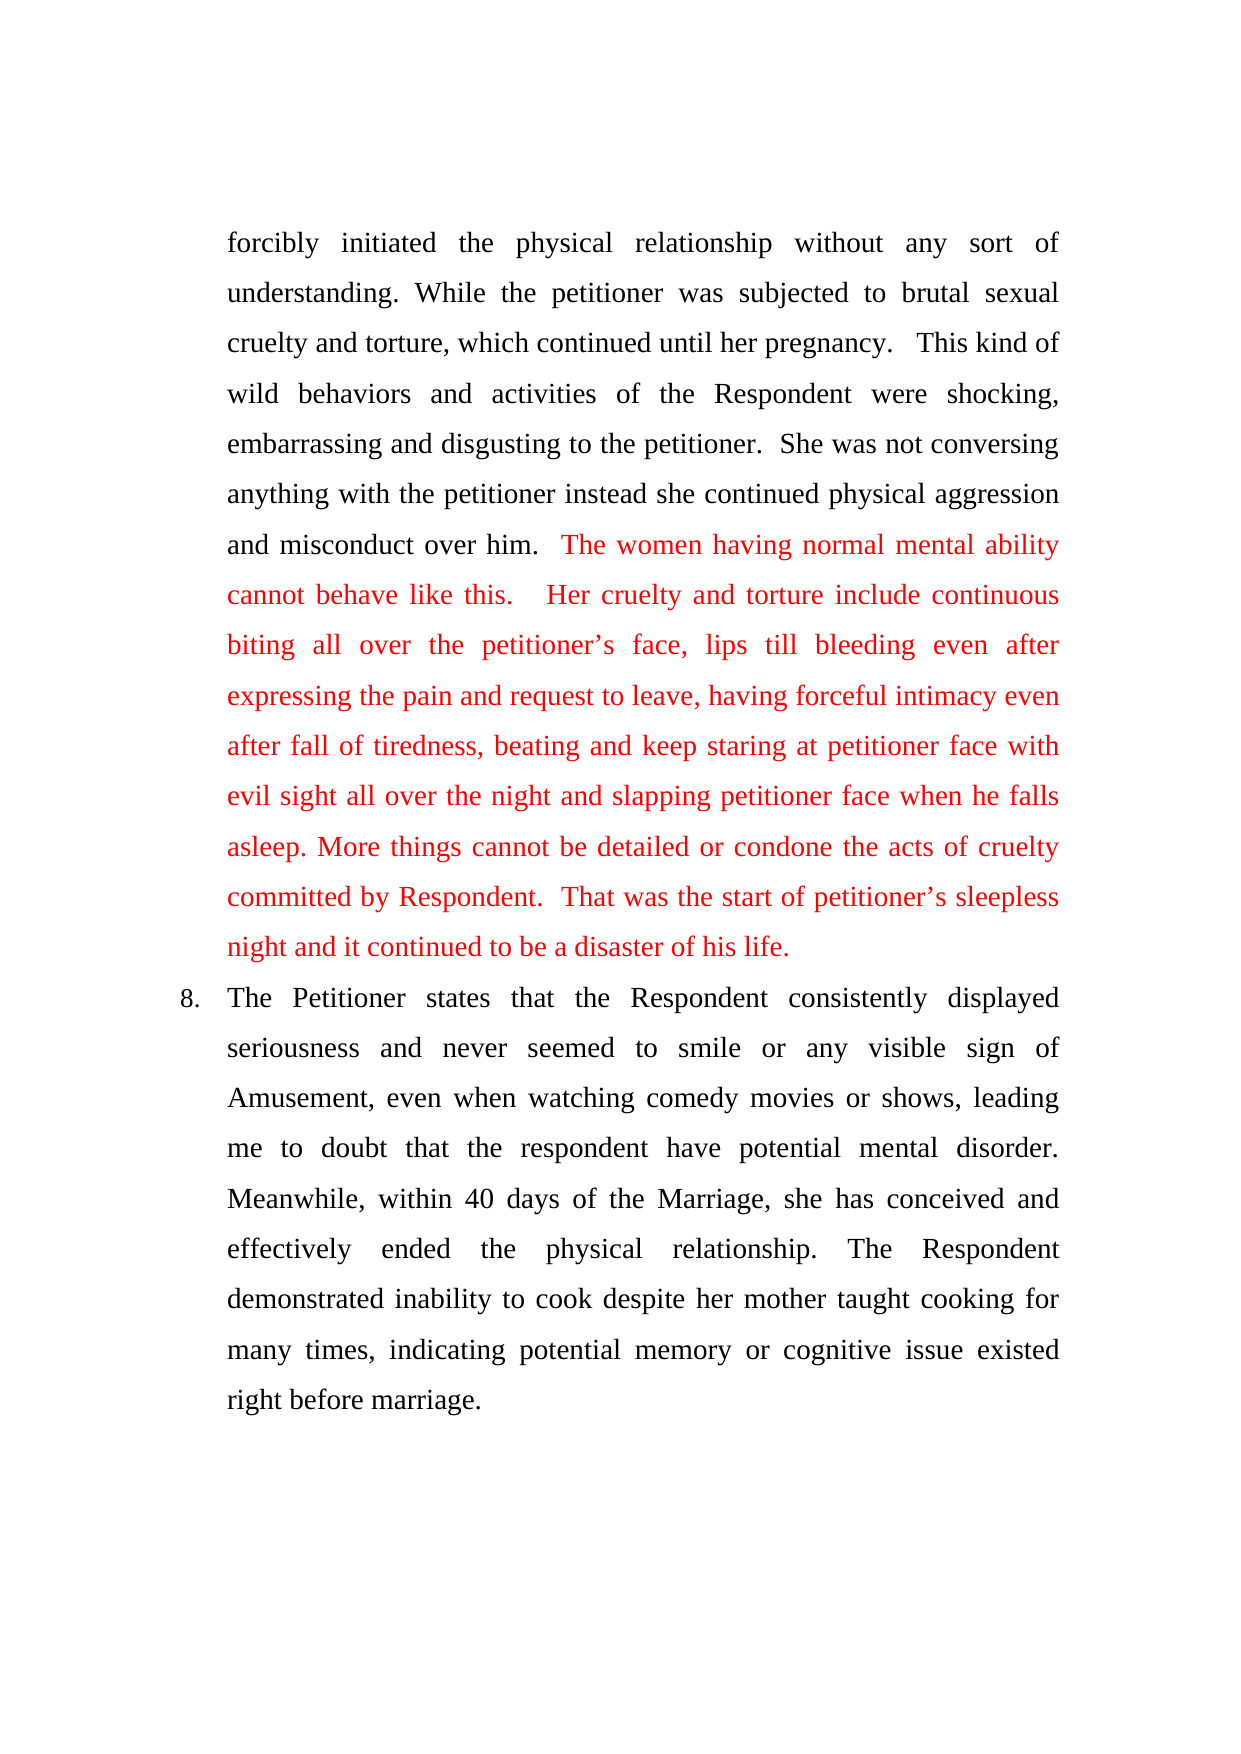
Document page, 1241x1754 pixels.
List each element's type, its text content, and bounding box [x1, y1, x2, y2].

list The Petitioner states that the Respondent consistently displayed seriousness and never seemed to smile or any visible sign of Amusement, even when watching comedy movies or shows, leading me to doubt that the respondent have potential mental disorder. Meanwhile, within 40 days of the Marriage, she has conceived and effectively ended the physical relationship. The Respondent demonstrated inability to cook despite her mother taught cooking for many times, indicating potential memory or cognitive issue existed right before marriage. [180, 980, 1060, 1416]
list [180, 225, 1060, 963]
